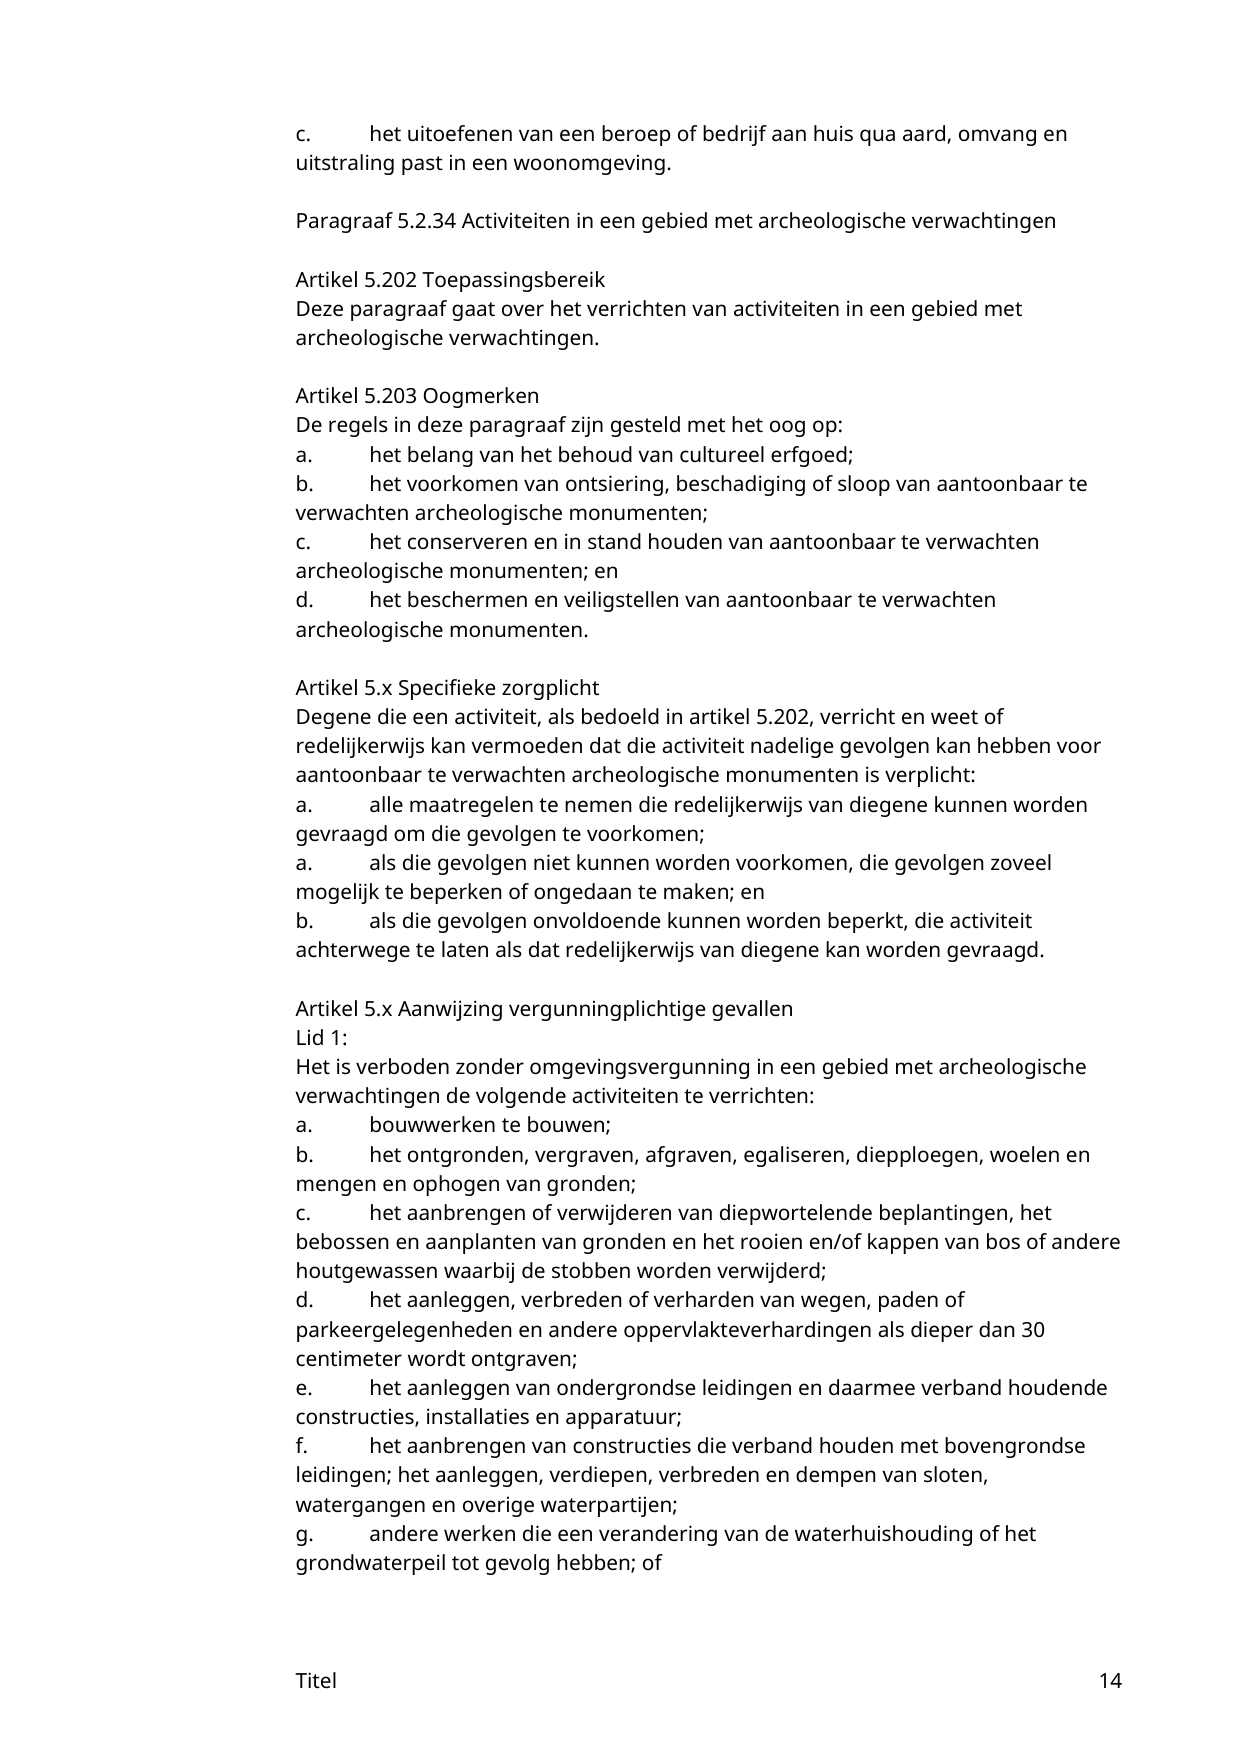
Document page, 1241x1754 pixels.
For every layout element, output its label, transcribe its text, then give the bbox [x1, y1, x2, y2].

text b. het ontgronden, vergraven, afgraven, egaliseren, diepploegen, woelen en mengen en ophogen van gronden; [295, 1139, 1122, 1197]
text b. het voorkomen van ontsiering, beschadiging of sloop van aantoonbaar te verwachten archeologische monumenten; [295, 468, 1122, 526]
text Het is verboden zonder omgevingsvergunning in een gebied met archeologische verwachtingen de volgende activiteiten te verrichten: [295, 1051, 1122, 1110]
text Paragraaf 5.2.34 Activiteiten in een gebied met archeologische verwachtingen [295, 206, 1122, 235]
text a. bouwwerken te bouwen; [295, 1110, 1122, 1139]
text Artikel 5.202 Toepassingsbereik [295, 264, 1122, 293]
text b. als die gevolgen onvoldoende kunnen worden beperkt, die activiteit achterwege te laten als dat redelijkerwijs van diegene kan worden gevraagd. [295, 906, 1122, 964]
text d. het beschermen en veiligstellen van aantoonbaar te verwachten archeologische monumenten. [295, 585, 1122, 643]
text De regels in deze paragraaf zijn gesteld met het oog op: [295, 410, 1122, 439]
text c. het uitoefenen van een beroep of bedrijf aan huis qua aard, omvang en uitstraling past in een woonomgeving. [295, 118, 1122, 176]
text a. het belang van het behoud van cultureel erfgoed; [295, 439, 1122, 468]
text c. het conserveren en in stand houden van aantoonbaar te verwachten archeologische monumenten; en [295, 526, 1122, 585]
text Artikel 5.203 Oogmerken [295, 381, 1122, 410]
text g. andere werken die een verandering van de waterhuishouding of het grondwaterpeil tot gevolg hebben; of [295, 1518, 1122, 1576]
text d. het aanleggen, verbreden of verharden van wegen, paden of parkeergelegenheden en andere oppervlakteverhardingen als dieper dan 30 centimeter wordt ontgraven; [295, 1285, 1122, 1372]
text Lid 1: [295, 1022, 1122, 1051]
text a. als die gevolgen niet kunnen worden voorkomen, die gevolgen zoveel mogelijk te beperken of ongedaan te maken; en [295, 847, 1122, 906]
text e. het aanleggen van ondergrondse leidingen en daarmee verband houdende constructies, installaties en apparatuur; [295, 1372, 1122, 1431]
text c. het aanbrengen of verwijderen van diepwortelende beplantingen, het bebossen en aanplanten van gronden en het rooien en/of kappen van bos of andere houtgewassen waarbij de stobben worden verwijderd; [295, 1197, 1122, 1285]
text a. alle maatregelen te nemen die redelijkerwijs van diegene kunnen worden gevraagd om die gevolgen te voorkomen; [295, 789, 1122, 847]
text Deze paragraaf gaat over het verrichten van activiteiten in een gebied met archeologische verwachtingen. [295, 293, 1122, 351]
text Degene die een activiteit, als bedoeld in artikel 5.202, verricht en weet of redelijkerwijs kan vermoeden dat die activiteit nadelige gevolgen kan hebben voor aantoonbaar te verwachten archeologische monumenten is verplicht: [295, 701, 1122, 789]
text Artikel 5.x Aanwijzing vergunningplichtige gevallen [295, 993, 1122, 1022]
text Artikel 5.x Specifieke zorgplicht [295, 672, 1122, 701]
text f. het aanbrengen van constructies die verband houden met bovengrondse leidingen; het aanleggen, verdiepen, verbreden en dempen van sloten, watergangen en overige waterpartijen; [295, 1431, 1122, 1518]
